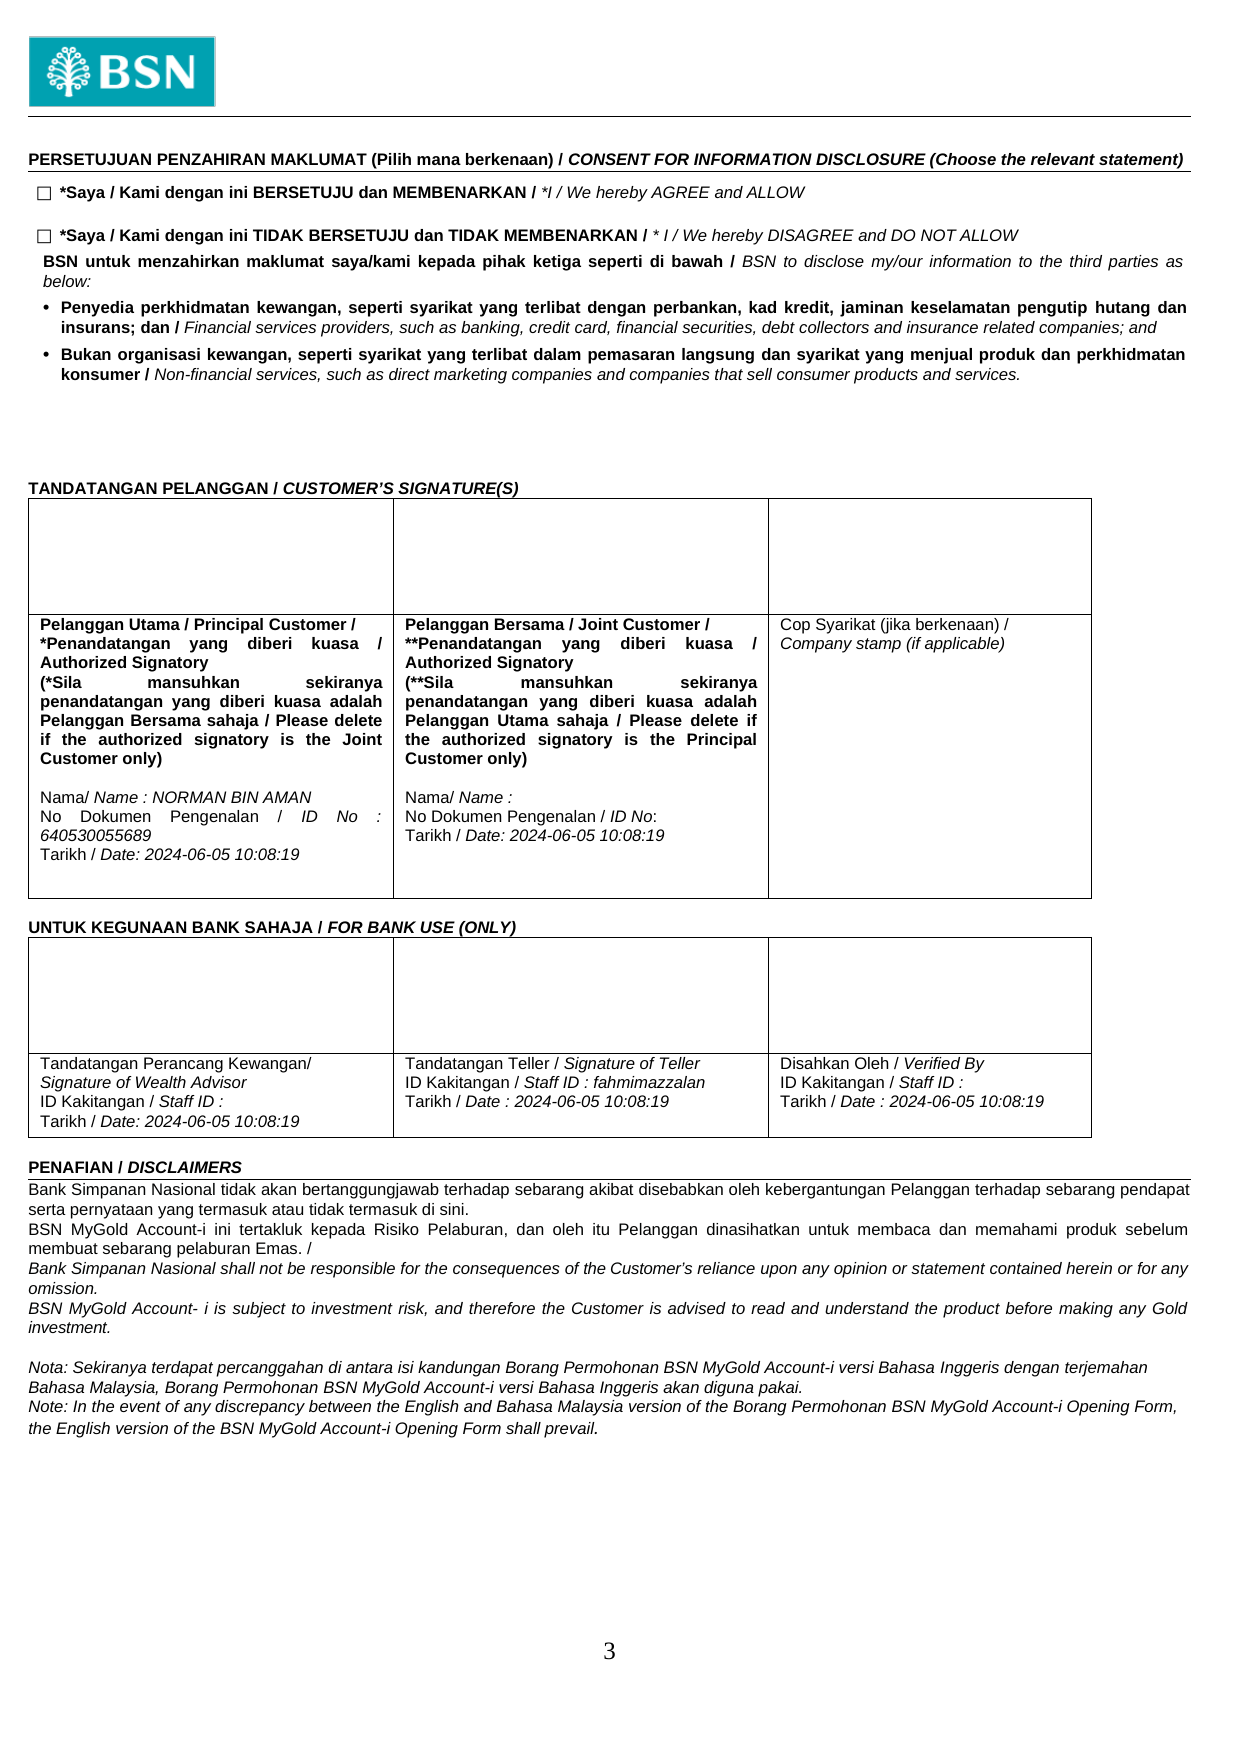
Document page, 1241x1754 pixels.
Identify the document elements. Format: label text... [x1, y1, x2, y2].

text PERSETUJUAN PENZAHIRAN MAKLUMAT (Pilih mana berkenaan) / CONSENT FOR INFORMATION DISCLOSURE (Choose the relevant statement) [28, 150, 1191, 171]
text Bank Simpanan Nasional tidak akan bertanggungjawab terhadap sebarang akibat disebabkan oleh kebergantungan Pelanggan terhadap sebarang pendapat serta pernyataan yang termasuk atau tidak termasuk di sini. [28, 1180, 1190, 1219]
list Penyedia perkhidmatan kewangan, seperti syarikat yang terlibat dengan perbankan, kad kredit, jaminan keselamatan pengutip hutang dan insurans; dan / Financial services providers, such as banking, credit card, financial securities, debt collectors and insurance related companies; and [43, 297, 1187, 337]
table_header [769, 499, 1091, 614]
text UNTUK KEGUNAAN BANK SAHAJA / FOR BANK USE (ONLY) [28, 918, 1191, 937]
text Nota: Sekiranya terdapat percanggahan di antara isi kandungan Borang Permohonan BSN MyGold Account-i versi Bahasa Inggeris dengan terjemahan Bahasa Malaysia, Borang Permohonan BSN MyGold Account-i versi Bahasa Inggeris akan diguna pakai. [28, 1358, 1187, 1397]
list *Saya / Kami dengan ini BERSETUJU dan MEMBENARKAN / *I / We hereby AGREE and ALLOW [36, 179, 1191, 203]
table_header [29, 938, 393, 1053]
text BSN untuk menzahirkan maklumat saya/kami kepada pihak ketiga seperti di bawah / BSN to disclose my/our information to the third parties as below: [43, 252, 1187, 291]
table_cell Pelanggan Utama / Principal Customer / *Penandatangan yang diberi kuasa / Authorized Signatory (*Sila mansuhkan sekiranya penandatangan yang diberi kuasa adalah Pelanggan Bersama sahaja / Please delete if the authorized signatory is the Joint Customer only) Nama/ Name : NORMAN BIN AMAN No Dokumen Pengenalan / ID No : 640530055689 Tarikh / Date: 2024-06-05 10:08:19 [29, 615, 393, 897]
text Bank Simpanan Nasional shall not be responsible for the consequences of the Customer’s reliance upon any opinion or statement contained herein or for any omission. [28, 1259, 1190, 1298]
table_header [769, 938, 1091, 1053]
table_cell Tandatangan Perancang Kewangan/ Signature of Wealth Advisor ID Kakitangan / Staff ID : Tarikh / Date: 2024-06-05 10:08:19 [29, 1054, 393, 1137]
text TANDATANGAN PELANGGAN / CUSTOMER’S SIGNATURE(S) [28, 479, 1191, 498]
text Note: In the event of any discrepancy between the English and Bahasa Malaysia version of the Borang Permohonan BSN MyGold Account-i Opening Form, the English version of the BSN MyGold Account-i Opening Form shall prevail. [28, 1397, 1187, 1439]
table_header [394, 938, 768, 1053]
list *Saya / Kami dengan ini TIDAK BERSETUJU dan TIDAK MEMBENARKAN / * I / We hereby DISAGREE and DO NOT ALLOW [36, 222, 1191, 246]
table_cell Cop Syarikat (jika berkenaan) / Company stamp (if applicable) [769, 615, 1091, 897]
table_header [394, 499, 768, 614]
table_header [29, 499, 393, 614]
table_cell Pelanggan Bersama / Joint Customer / **Penandatangan yang diberi kuasa / Authorized Signatory (**Sila mansuhkan sekiranya penandatangan yang diberi kuasa adalah Pelanggan Utama sahaja / Please delete if the authorized signatory is the Principal Customer only) Nama/ Name : No Dokumen Pengenalan / ID No: Tarikh / Date: 2024-06-05 10:08:19 [394, 615, 768, 897]
table_cell Tandatangan Teller / Signature of Teller ID Kakitangan / Staff ID : fahmimazzalan Tarikh / Date : 2024-06-05 10:08:19 [394, 1054, 768, 1137]
table_cell Disahkan Oleh / Verified By ID Kakitangan / Staff ID : Tarikh / Date : 2024-06-05 10:08:19 [769, 1054, 1091, 1137]
list Bukan organisasi kewangan, seperti syarikat yang terlibat dalam pemasaran langsung dan syarikat yang menjual produk dan perkhidmatan konsumer / Non-financial services, such as direct marketing companies and companies that sell consumer products and services. [43, 344, 1187, 384]
picture [28, 30, 227, 114]
text BSN MyGold Account- i is subject to investment risk, and therefore the Customer is advised to read and understand the product before making any Gold investment. [28, 1298, 1190, 1337]
text BSN MyGold Account-i ini tertakluk kepada Risiko Pelaburan, dan oleh itu Pelanggan dinasihatkan untuk membaca dan memahami produk sebelum membuat sebarang pelaburan Emas. / [28, 1219, 1190, 1258]
text PENAFIAN / DISCLAIMERS [28, 1157, 1191, 1179]
